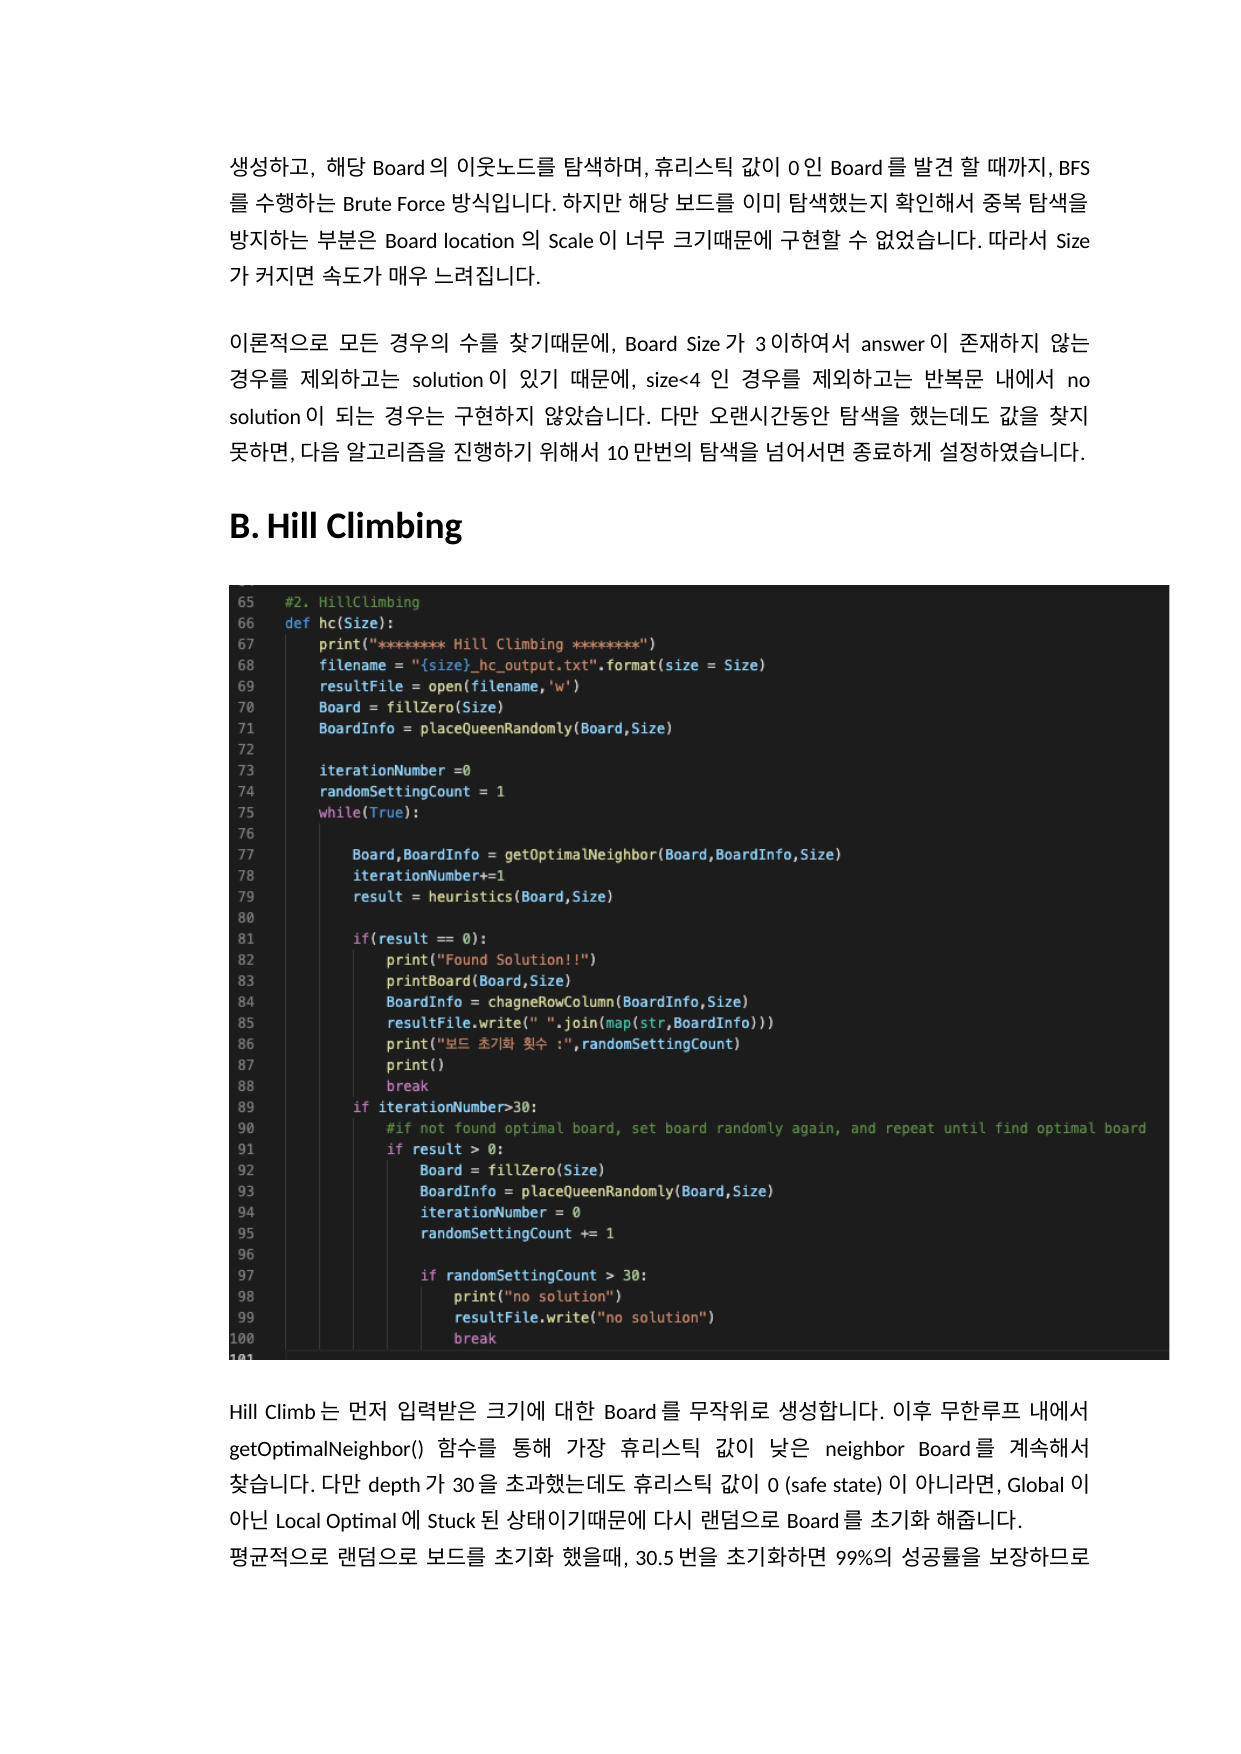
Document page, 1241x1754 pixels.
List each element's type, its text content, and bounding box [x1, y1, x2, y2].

text Hill Climb는 먼저 입력받은 크기에 대한 Board를 무작위로 생성합니다. 이후 무한루프 내에서 getOptimalNeighbor() 함수를 통해 가장 휴리스틱 값이 낮은 neighbor Board를 계속해서 찾습니다. 다만 depth가 30을 초과했는데도 휴리스틱 값이 0 (safe state) 이 아니라면, Global 이 아닌 Local Optimal에 Stuck 된 상태이기때문에 다시 랜덤으로 Board를 초기화 해줍니다. [229, 1394, 1090, 1535]
picture [229, 585, 1170, 1360]
list Hill Climbing [229, 502, 1090, 548]
text 이론적으로 모든 경우의 수를 찾기때문에, Board Size가 3이하여서 answer이 존재하지 않는 경우를 제외하고는 solution이 있기 때문에, size<4 인 경우를 제외하고는 반복문 내에서 no solution이 되는 경우는 구현하지 않았습니다. 다만 오랜시간동안 탐색을 했는데도 값을 찾지 못하면, 다음 알고리즘을 진행하기 위해서 10만번의 탐색을 넘어서면 종료하게 설정하였습니다. [229, 326, 1090, 467]
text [229, 1539, 1090, 1571]
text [229, 150, 1090, 291]
